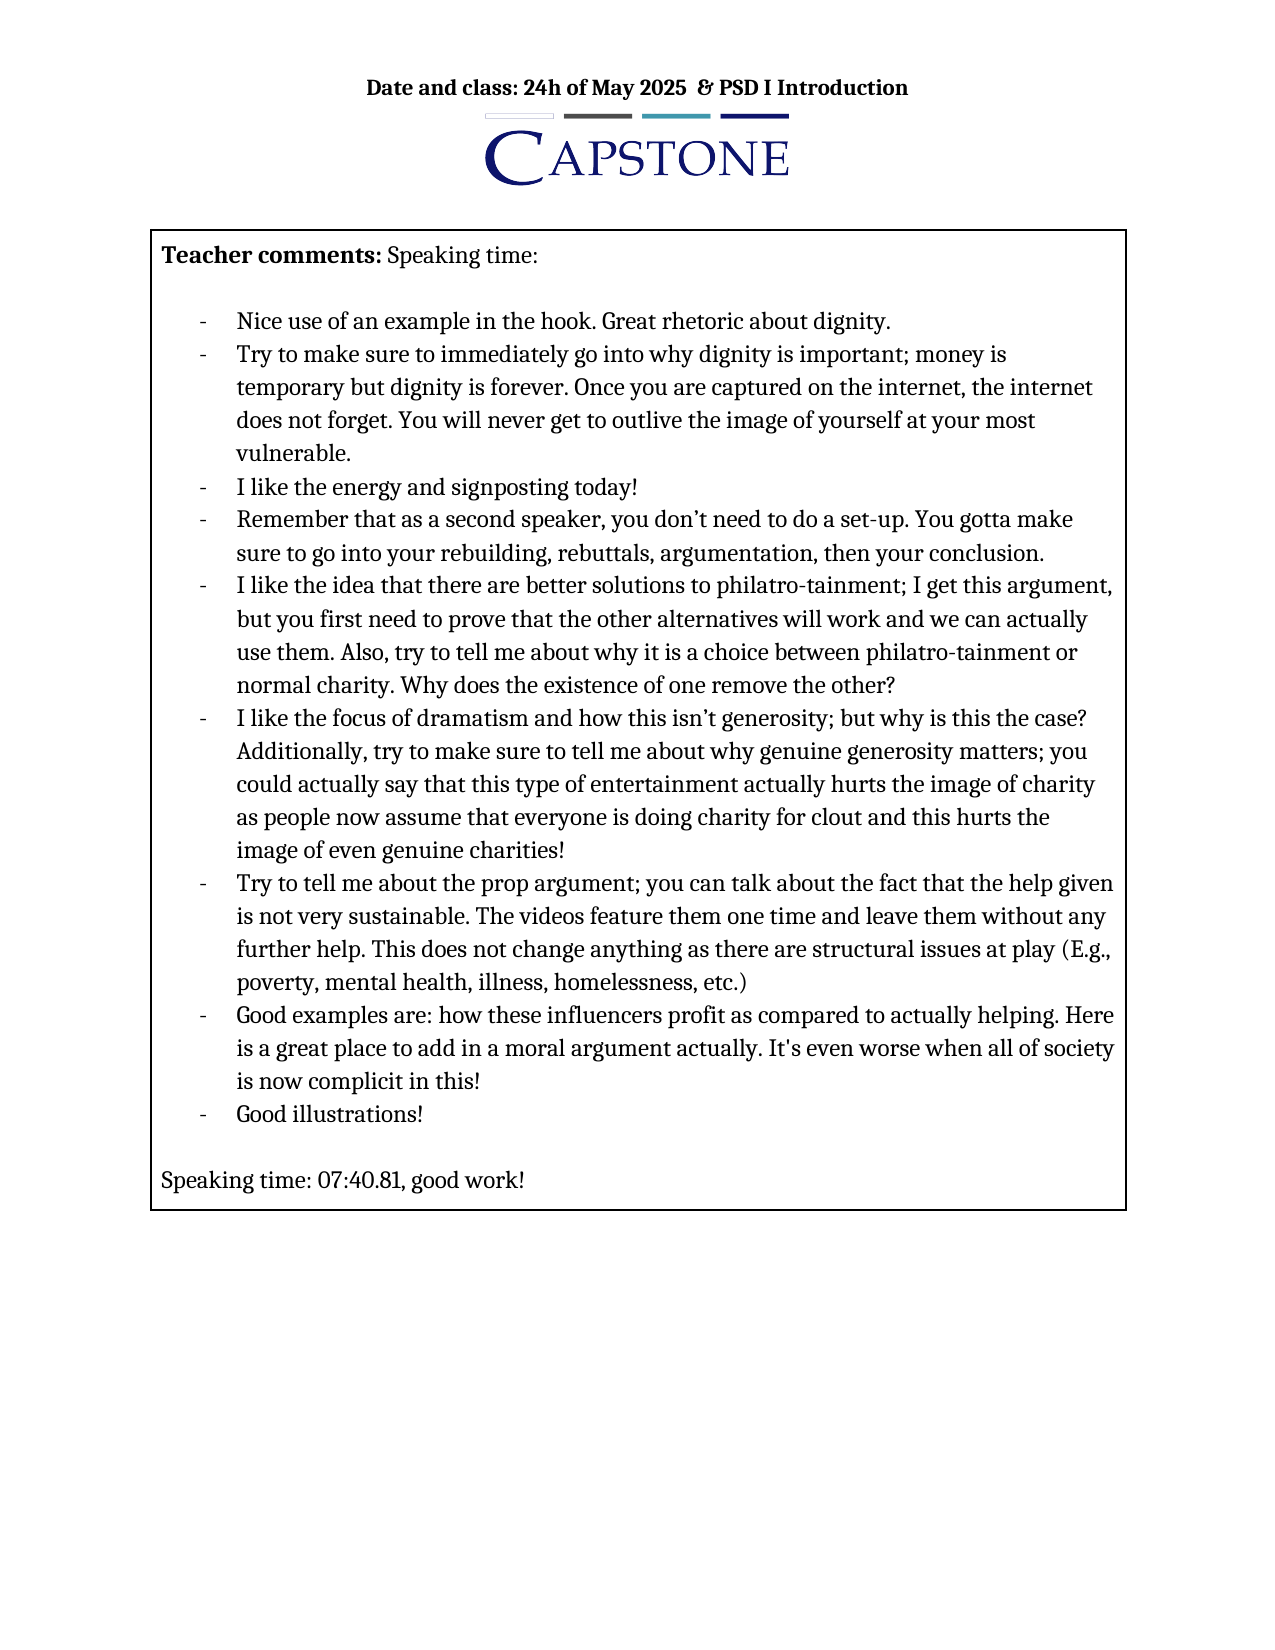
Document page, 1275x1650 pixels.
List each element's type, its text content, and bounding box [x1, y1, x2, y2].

picture [477, 105, 798, 192]
table_header Teacher comments: Speaking time: Nice use of an example in the hook. Great rhetoric about dignity. Try to make sure to immediately go into why dignity is important; money is temporary but dignity is forever. Once you are captured on the internet, the internet does not forget. You will never get to outlive the image of yourself at your most vulnerable. I like the energy and signposting today! Remember that as a second speaker, you don’t need to do a set-up. You gotta make sure to go into your rebuilding, rebuttals, argumentation, then your conclusion. I like the idea that there are better solutions to philatro-tainment; I get this argument, but you first need to prove that the other alternatives will work and we can actually use them. Also, try to tell me about why it is a choice between philatro-tainment or normal charity. Why does the existence of one remove the other? I like the focus of dramatism and how this isn’t generosity; but why is this the case? Additionally, try to make sure to tell me about why genuine generosity matters; you could actually say that this type of entertainment actually hurts the image of charity as people now assume that everyone is doing charity for clout and this hurts the image of even genuine charities! Try to tell me about the prop argument; you can talk about the fact that the help given is not very sustainable. The videos feature them one time and leave them without any further help. This does not change anything as there are structural issues at play (E.g., poverty, mental health, illness, homelessness, etc.) Good examples are: how these influencers profit as compared to actually helping. Here is a great place to add in a moral argument actually. It's even worse when all of society is now complicit in this! Good illustrations! Speaking time: 07:40.81, good work! [152, 231, 1125, 1209]
